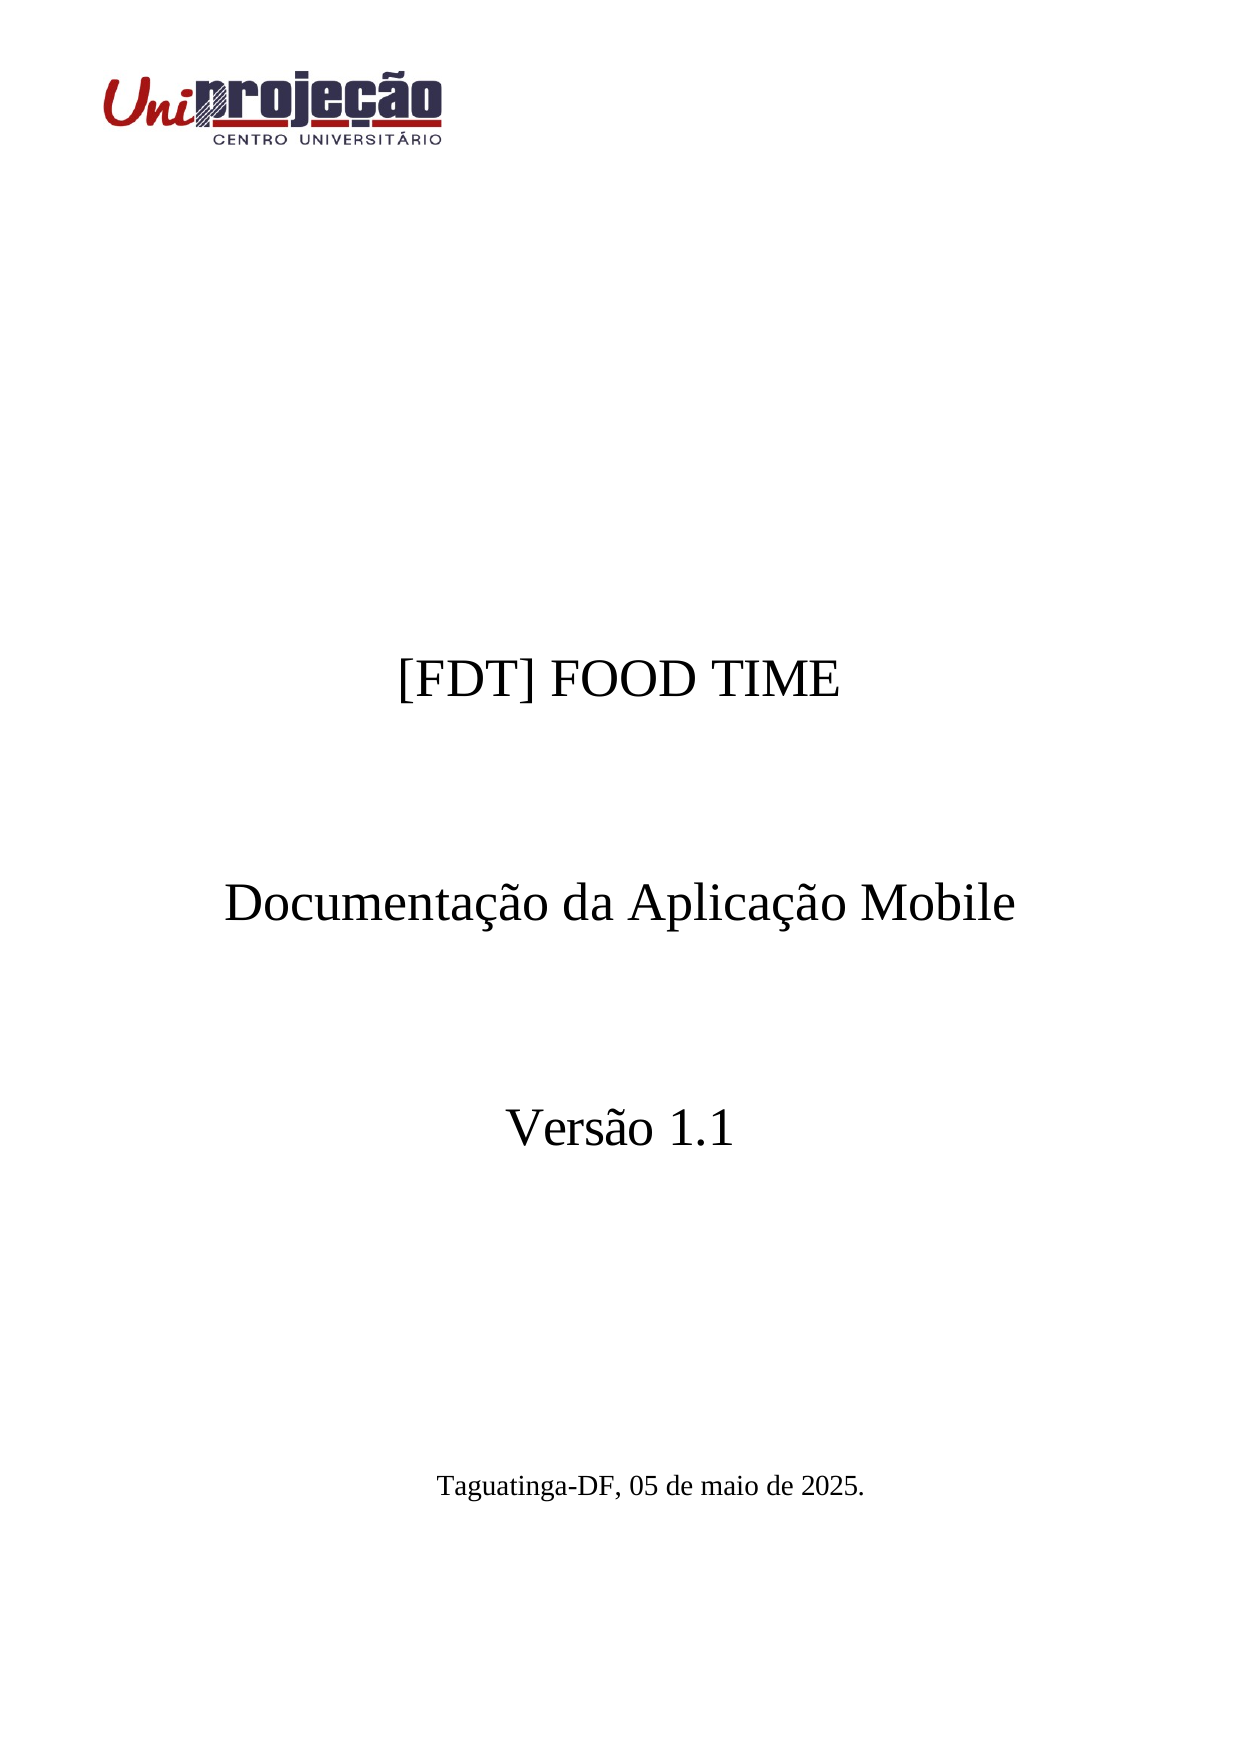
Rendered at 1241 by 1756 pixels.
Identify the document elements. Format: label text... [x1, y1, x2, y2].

text Versão 1.1 [103, 1095, 1137, 1157]
text Documentação da Aplicação Mobile [103, 870, 1137, 933]
text [FDT] FOOD TIME [103, 646, 1137, 708]
text Taguatinga-DF, 05 de maio de 2025. [436, 1468, 1137, 1502]
picture [103, 70, 442, 145]
